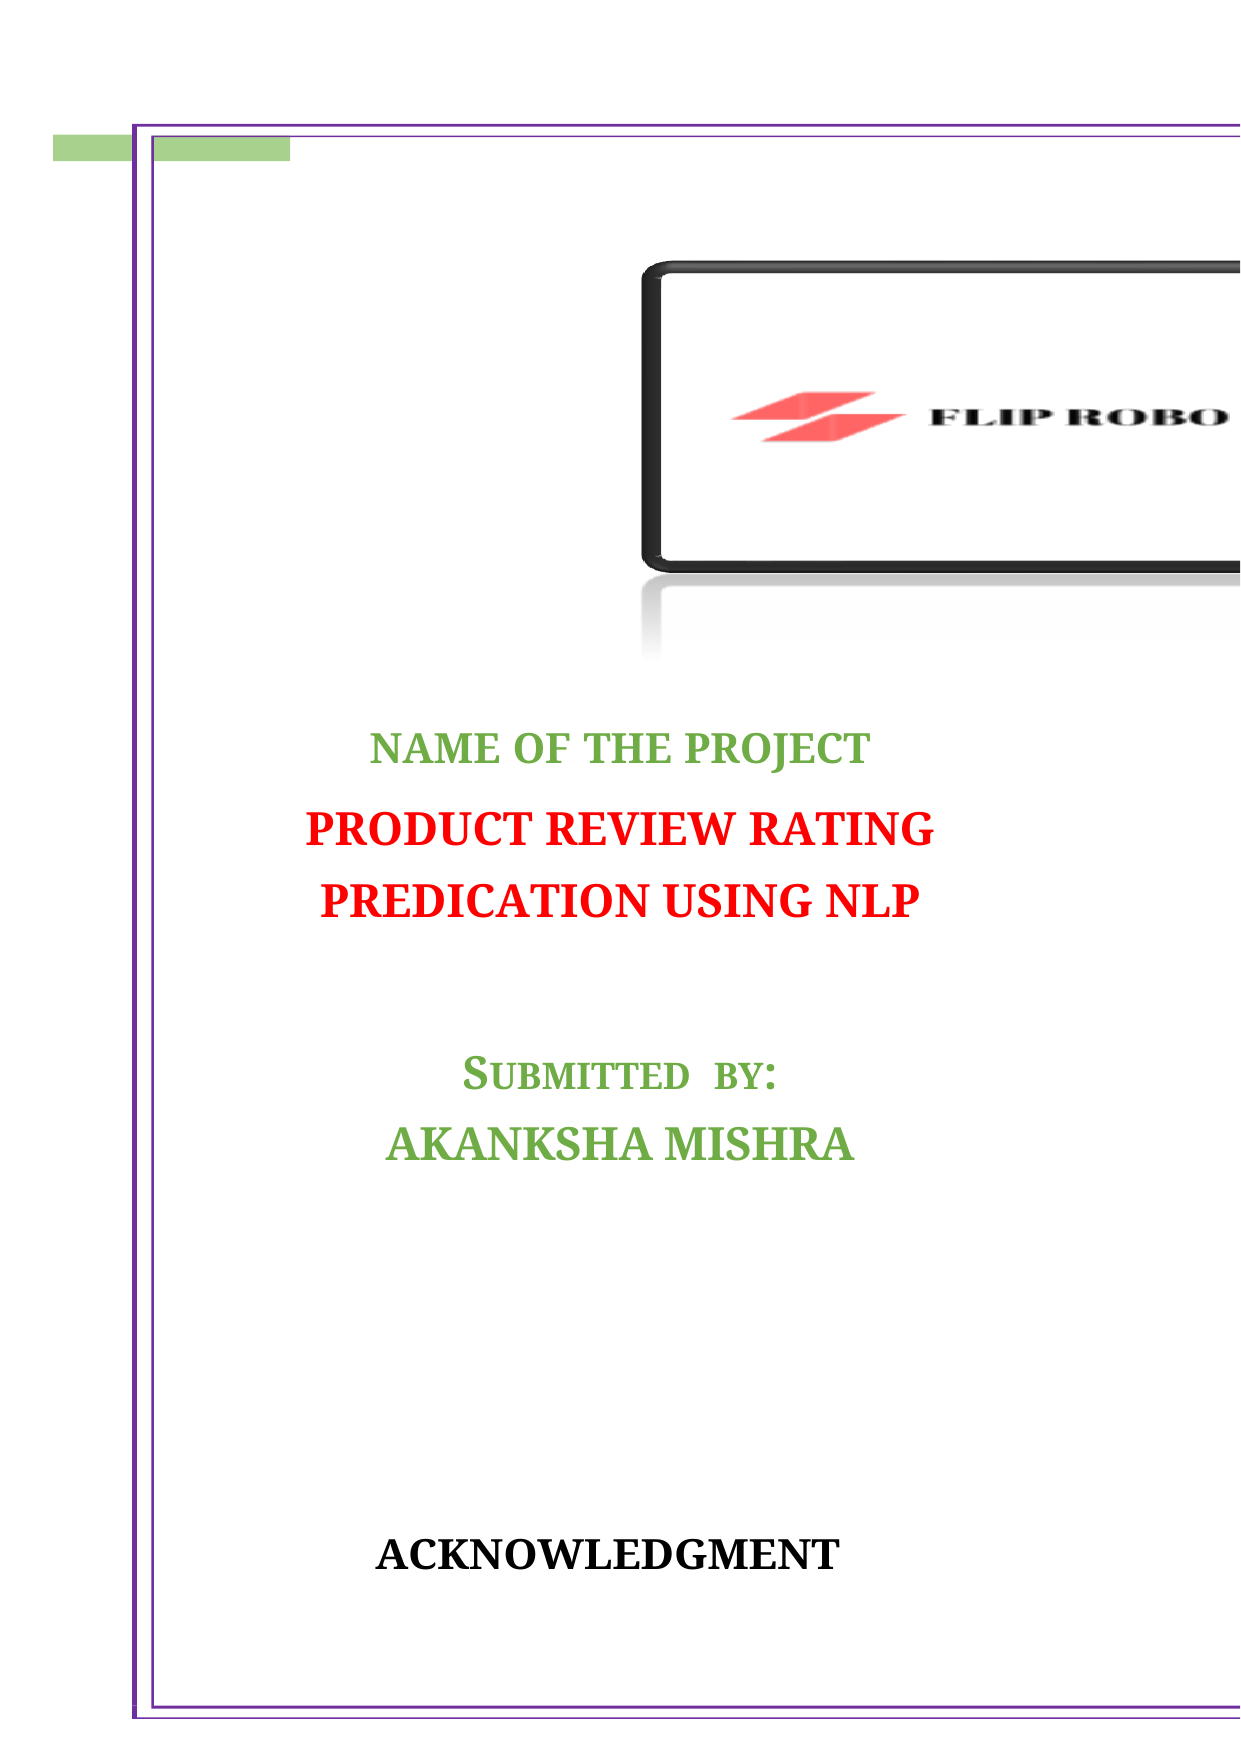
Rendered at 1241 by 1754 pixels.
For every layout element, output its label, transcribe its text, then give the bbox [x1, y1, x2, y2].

text AKANKSHA MISHRA [280, 1112, 960, 1174]
picture [638, 260, 1241, 888]
text Submitted by: [280, 1040, 960, 1103]
text PRODUCT REVIEW RATING PREDICATION USING NLP [280, 797, 960, 931]
subtitle ACKNOWLEDGMENT [375, 1525, 1103, 1582]
text NAME OF THE PROJECT [280, 719, 960, 776]
